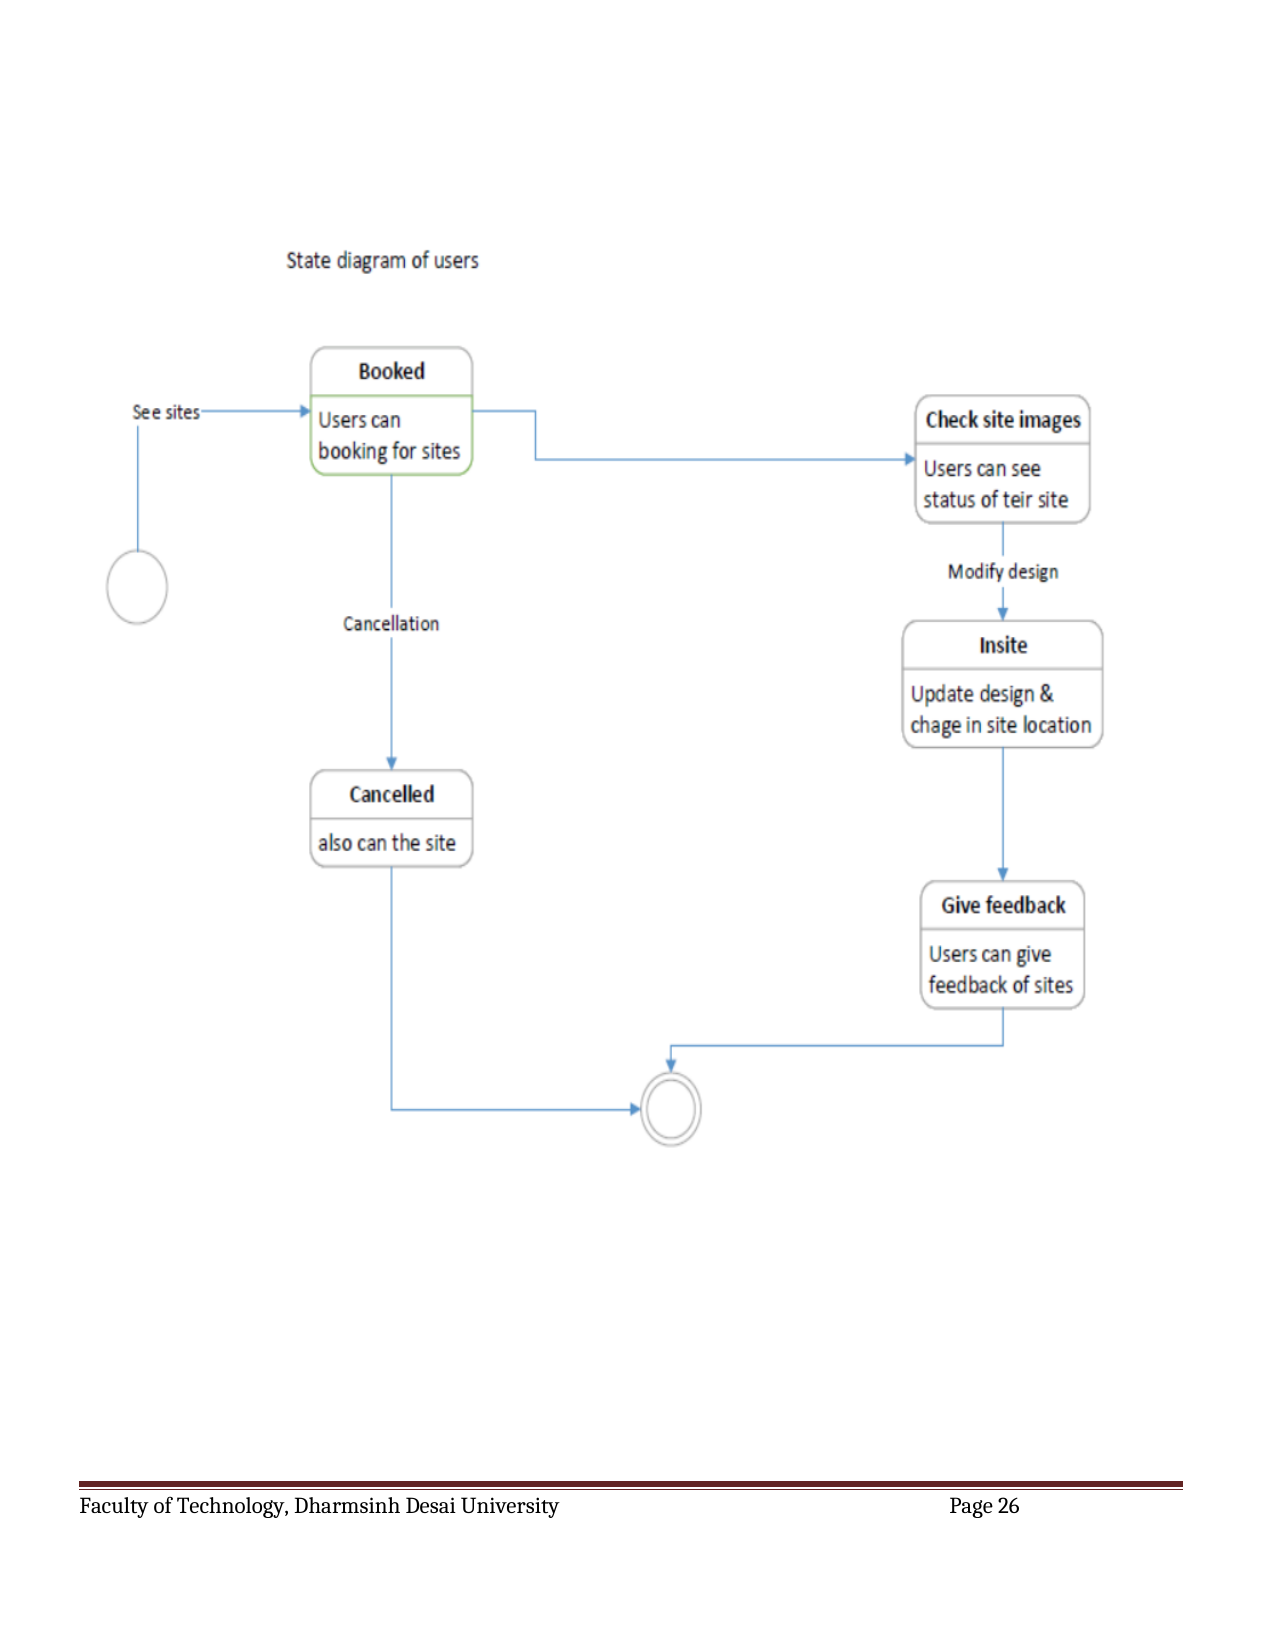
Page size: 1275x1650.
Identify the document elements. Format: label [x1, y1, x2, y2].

picture [79, 167, 1184, 1191]
